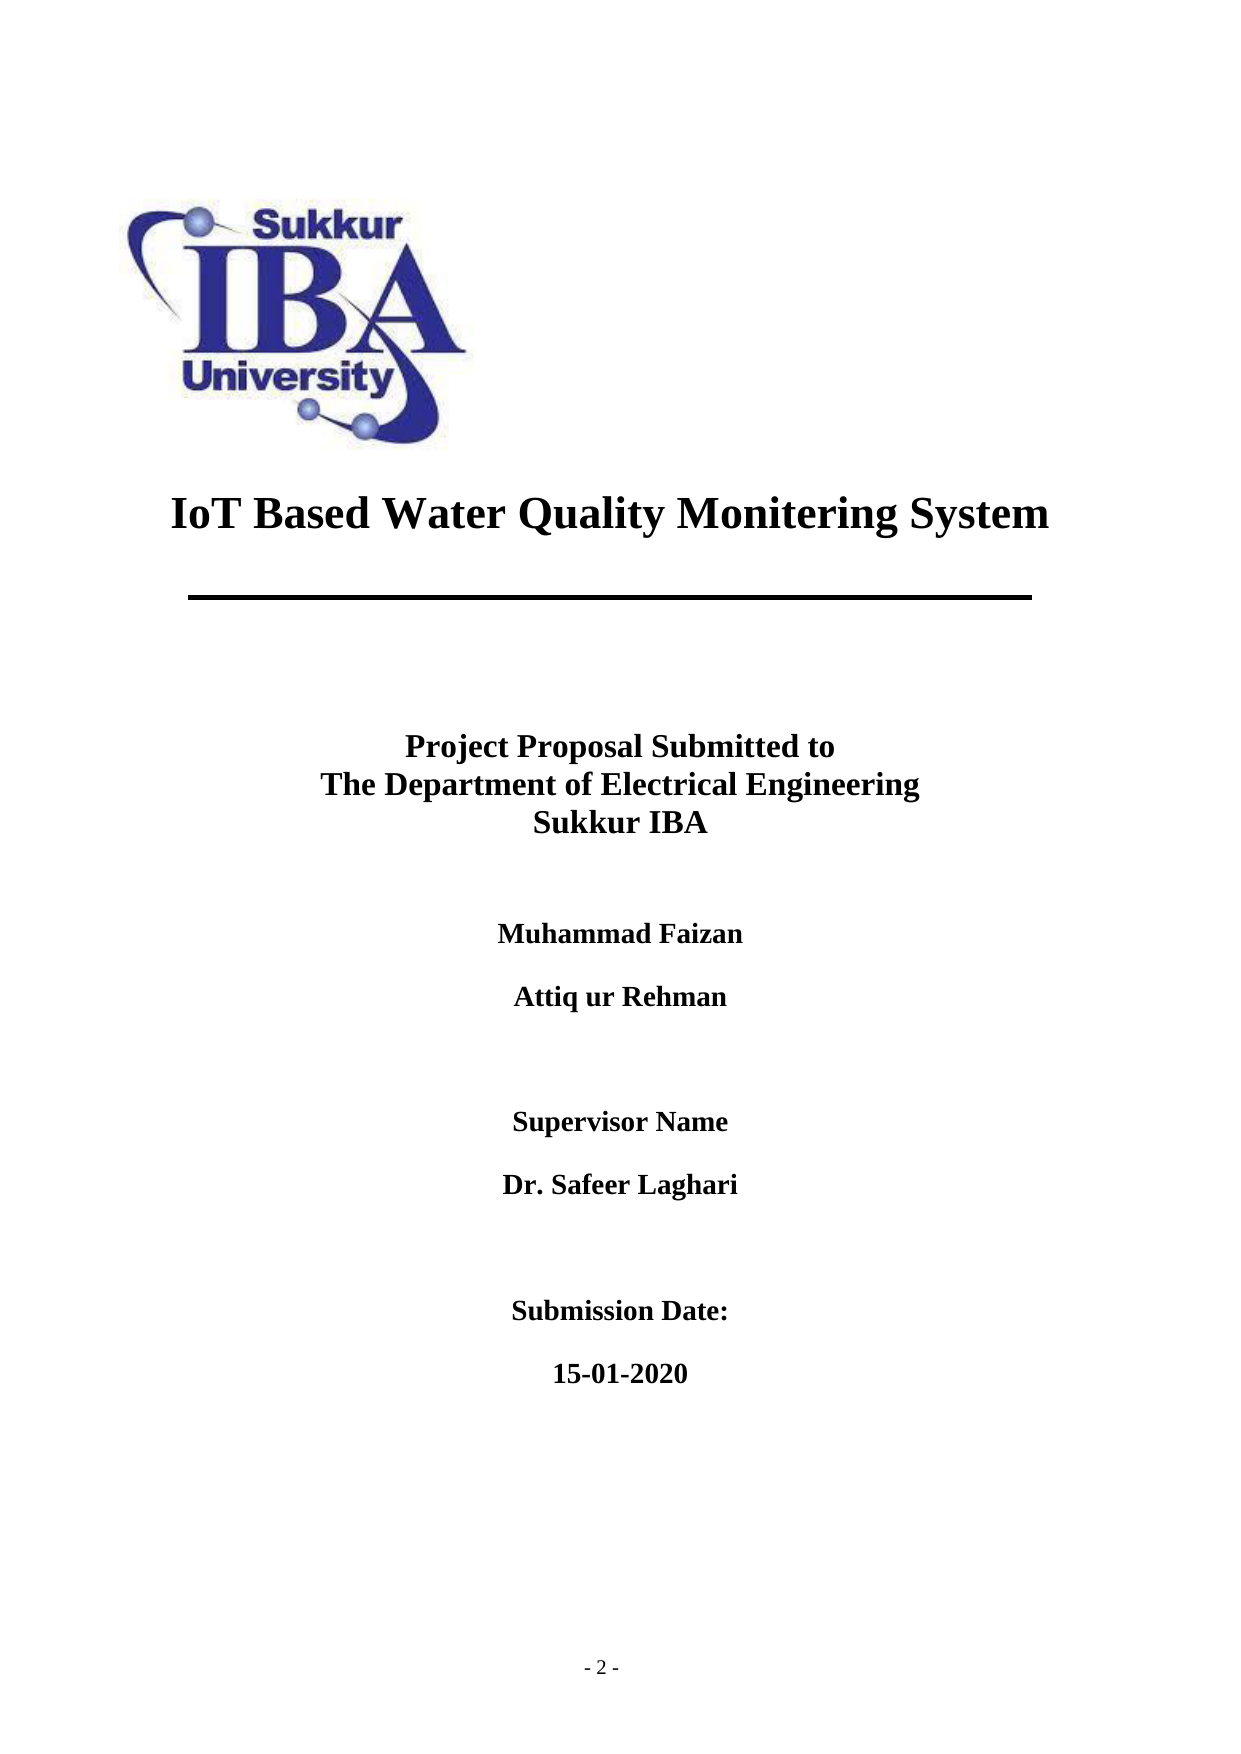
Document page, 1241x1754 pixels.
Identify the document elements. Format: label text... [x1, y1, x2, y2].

text Supervisor Name [118, 1104, 1122, 1138]
text Submission Date: [118, 1293, 1122, 1327]
text The Department of Electrical Engineering [118, 764, 1122, 802]
text Attiq ur Rehman [118, 979, 1122, 1012]
text Sukkur IBA [118, 802, 1122, 841]
text Project Proposal Submitted to [118, 726, 1122, 764]
text 15-01-2020 [118, 1356, 1122, 1389]
text Muhammad Faizan [118, 916, 1122, 950]
text Dr. Safeer Laghari [118, 1167, 1122, 1201]
text IoT Based Water Quality Monitering System [118, 485, 1122, 538]
